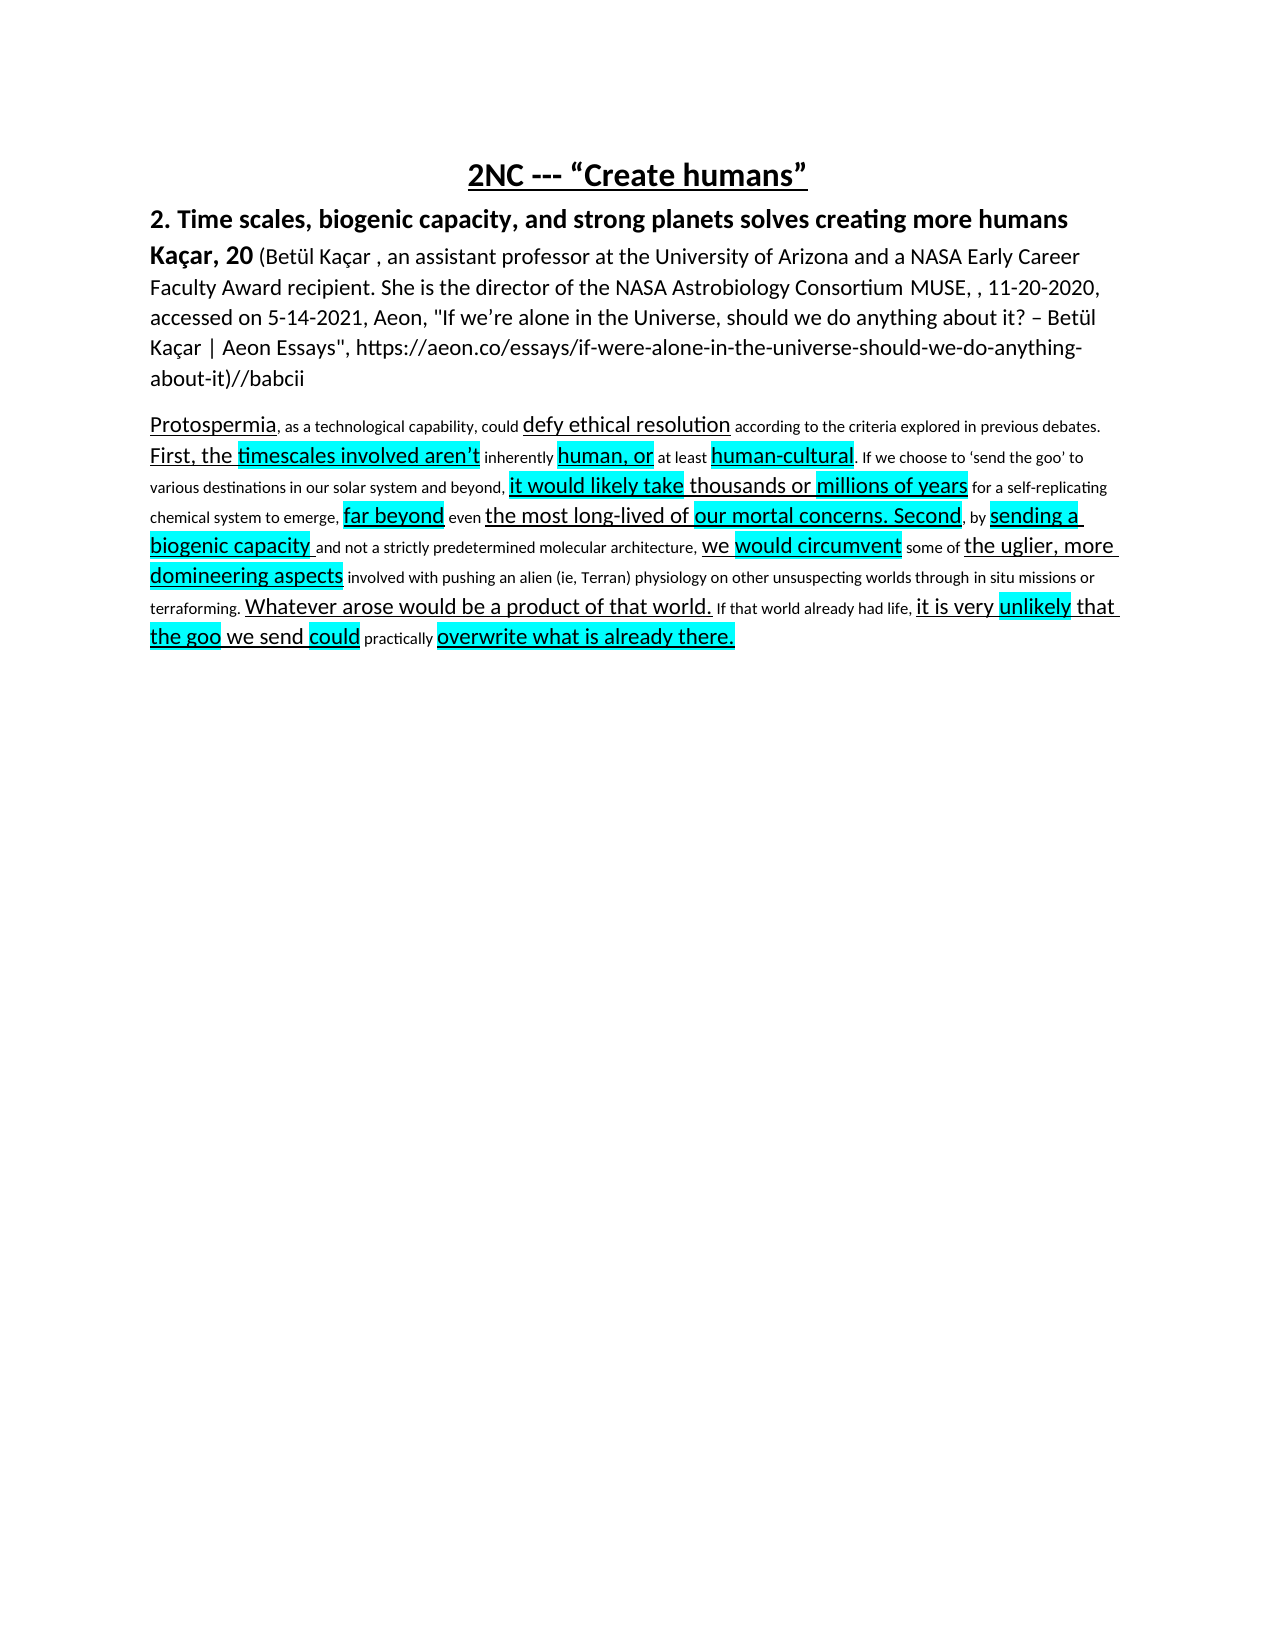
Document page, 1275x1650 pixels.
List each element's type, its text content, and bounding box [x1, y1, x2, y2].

text Protospermia, as a technological capability, could defy ethical resolution according to the criteria explored in previous debates. First, the timescales involved aren’t inherently human, or at least human-cultural. If we choose to ‘send the goo’ to various destinations in our solar system and beyond, it would likely take thousands or millions of years for a self-replicating chemical system to emerge, far beyond even the most long-lived of our mortal concerns. Second, by sending a biogenic capacity and not a strictly predetermined molecular architecture, we would circumvent some of the uglier, more domineering aspects involved with pushing an alien (ie, Terran) physiology on other unsuspecting worlds through in situ missions or terraforming. Whatever arose would be a product of that world. If that world already had life, it is very unlikely that the goo we send could practically overwrite what is already there. [150, 411, 1125, 650]
subtitle 2NC --- “Create humans” [150, 154, 1125, 195]
text Kaçar, 20 (Betül Kaçar , an assistant professor at the University of Arizona and a NASA Early Career Faculty Award recipient. She is the director of the NASA Astrobiology Consortium MUSE, , 11-20-2020, accessed on 5-14-2021, Aeon, "If we’re alone in the Universe, should we do anything about it? – Betül Kaçar | Aeon Essays", https://aeon.co/essays/if-were-alone-in-the-universe-should-we-do-anything-about-it)//babcii [150, 238, 1125, 392]
subtitle 2. Time scales, biogenic capacity, and strong planets solves creating more humans [150, 202, 1125, 235]
